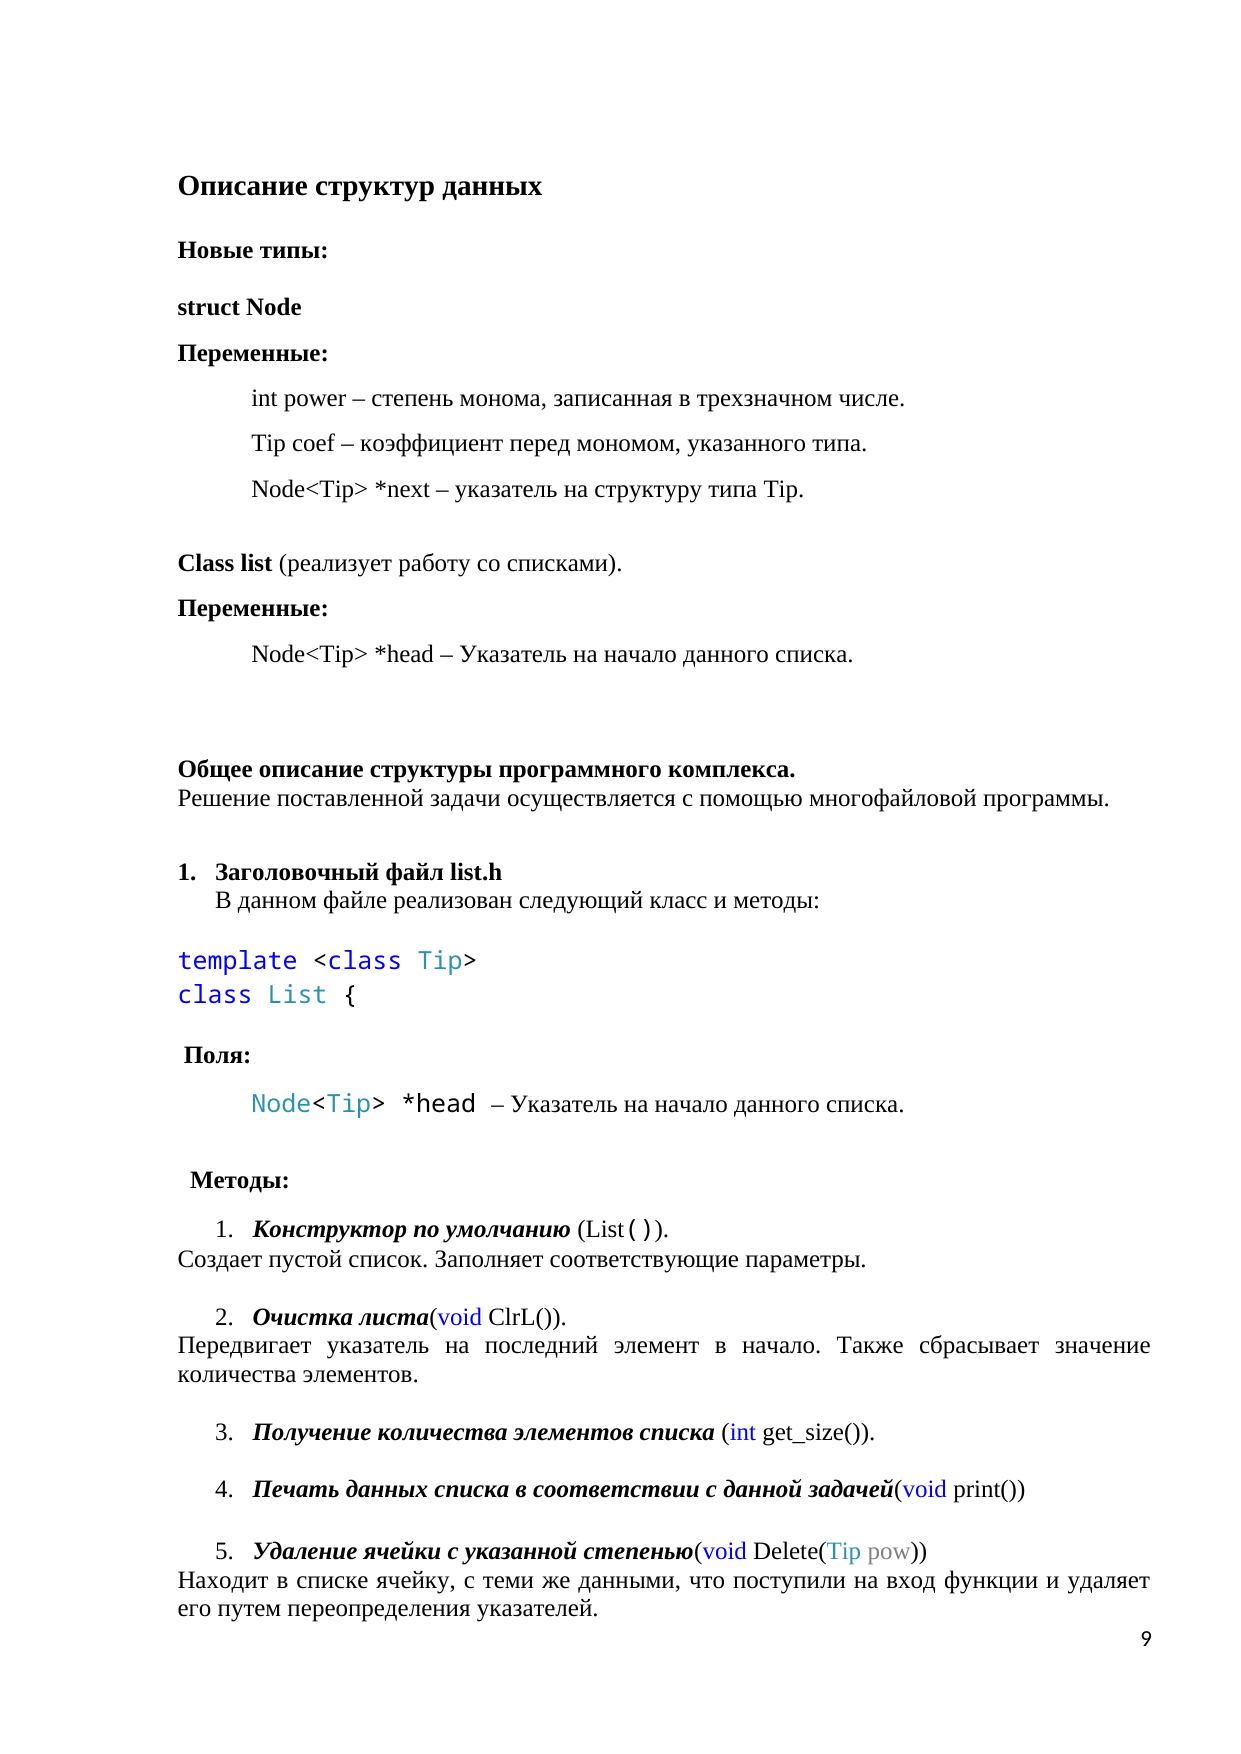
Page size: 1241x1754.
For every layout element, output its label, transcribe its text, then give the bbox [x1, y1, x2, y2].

list Заголовочный файл list.h [177, 857, 1152, 886]
text Передвигает указатель на последний элемент в начало. Также сбрасывает значение количества элементов. [177, 1331, 1152, 1388]
text struct Node [177, 292, 1152, 321]
text Поля: [177, 1040, 1152, 1069]
text В данном файле реализован следующий класс и методы: [177, 886, 1152, 914]
text Переменные: [177, 593, 1152, 622]
subtitle Описание структур данных [177, 168, 1152, 202]
list Получение количества элементов списка (int get_size()). [215, 1417, 1152, 1446]
text Новые типы: [177, 235, 1152, 263]
text Class list (реализует работу со списками). [177, 548, 1152, 577]
text class List { [177, 977, 1152, 1011]
text Node<Tip> *next – указатель на структуру типа Tip. [177, 474, 1152, 503]
text Методы: [177, 1165, 1152, 1193]
text Решение поставленной задачи осуществляется с помощью многофайловой программы. [177, 783, 1152, 811]
list Удаление ячейки с указанной степенью(void Delete(Tip pow)) [215, 1536, 1152, 1565]
text Node<Tip> *head – Указатель на начало данного списка. [177, 1085, 1152, 1119]
list Очистка листа(void ClrL()). [215, 1302, 1152, 1331]
text Общее описание структуры программного комплекса. [177, 754, 1152, 783]
text Находит в списке ячейку, с теми же данными, что поступили на вход функции и удаляет его путем переопределения указателей. [177, 1565, 1152, 1622]
text Tip coef – коэффициент перед мономом, указанного типа. [177, 428, 1152, 457]
list Конструктор по умолчанию (List()). [215, 1210, 1152, 1244]
text Переменные: [177, 338, 1152, 366]
text Создает пустой список. Заполняет соответствующие параметры. [177, 1244, 1152, 1273]
list Печать данных списка в соответствии с данной задачей(void print()) [215, 1474, 1152, 1503]
text template <class Tip> [177, 943, 1152, 977]
text int power – степень монома, записанная в трехзначном числе. [177, 383, 1152, 412]
text Node<Tip> *head – Указатель на начало данного списка. [177, 639, 1152, 668]
